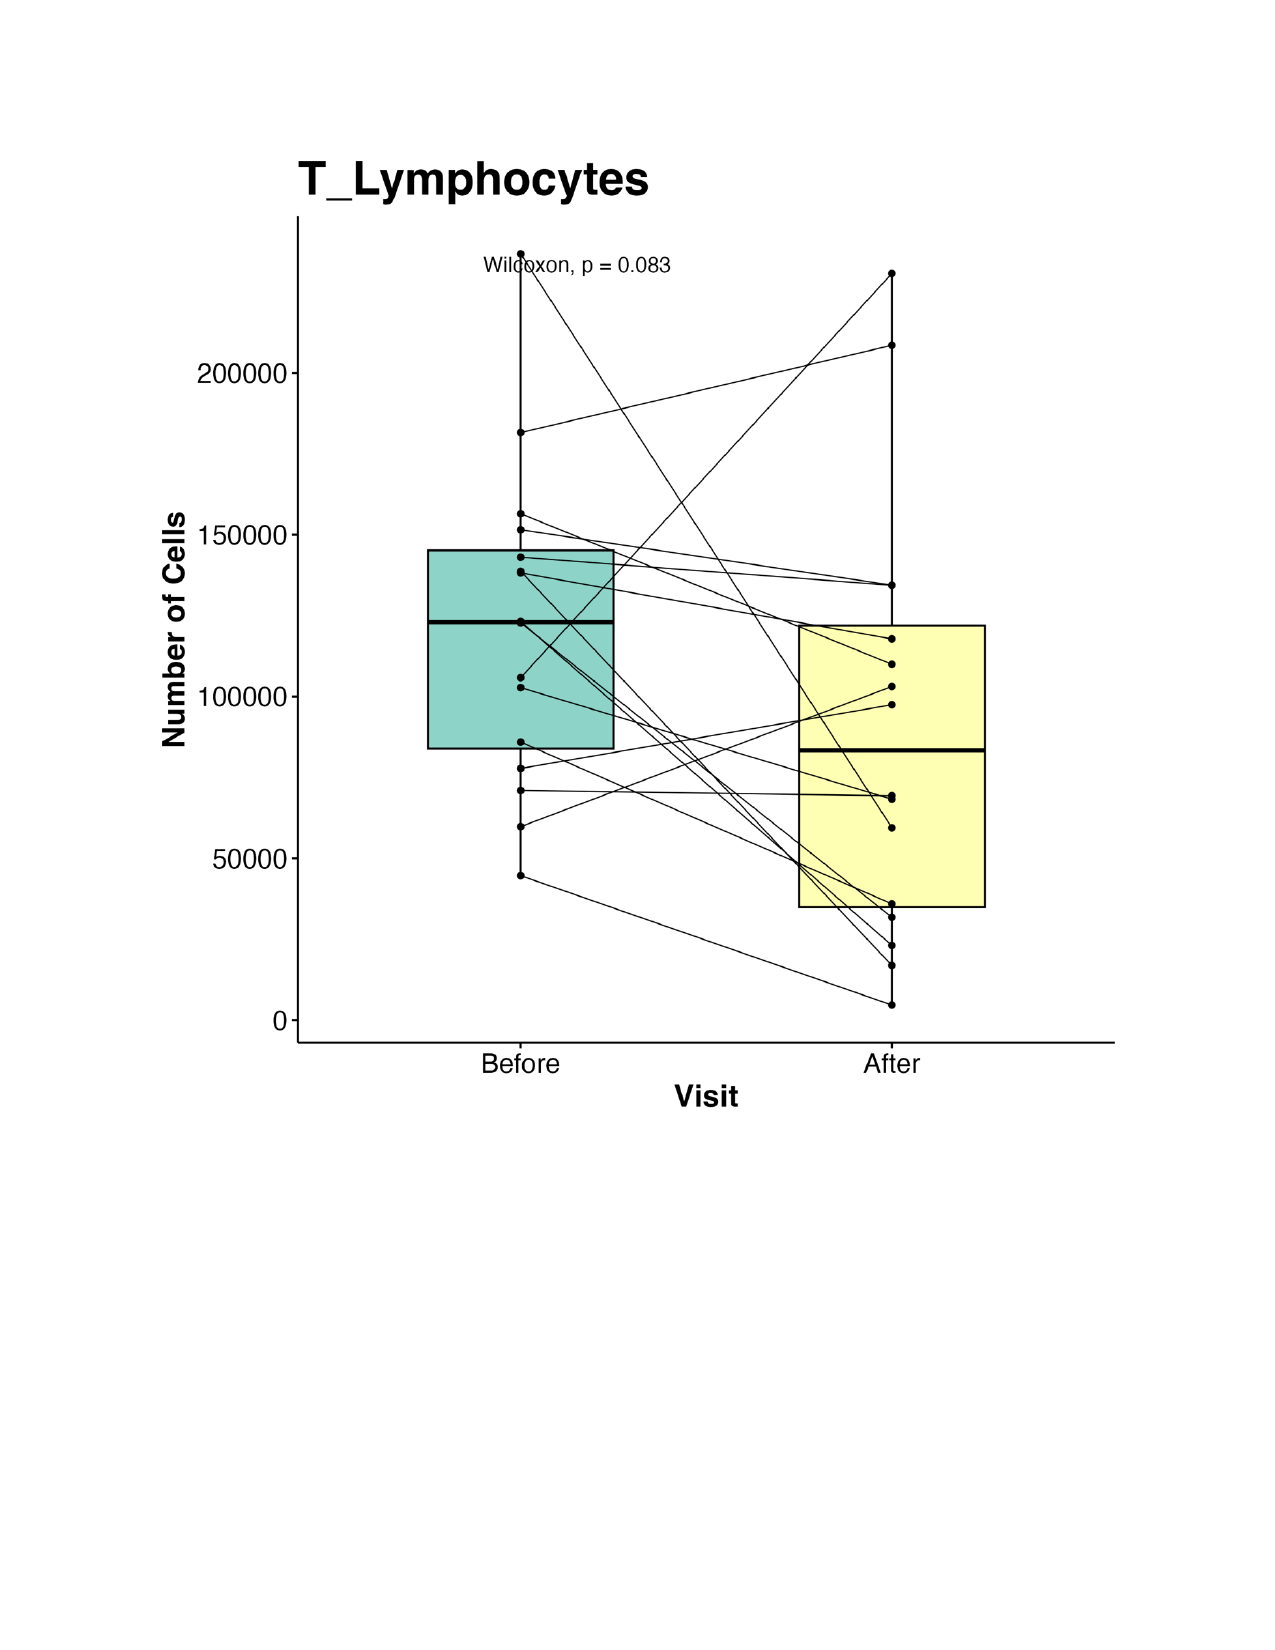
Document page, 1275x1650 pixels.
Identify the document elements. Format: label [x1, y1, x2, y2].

picture [150, 150, 1125, 1125]
